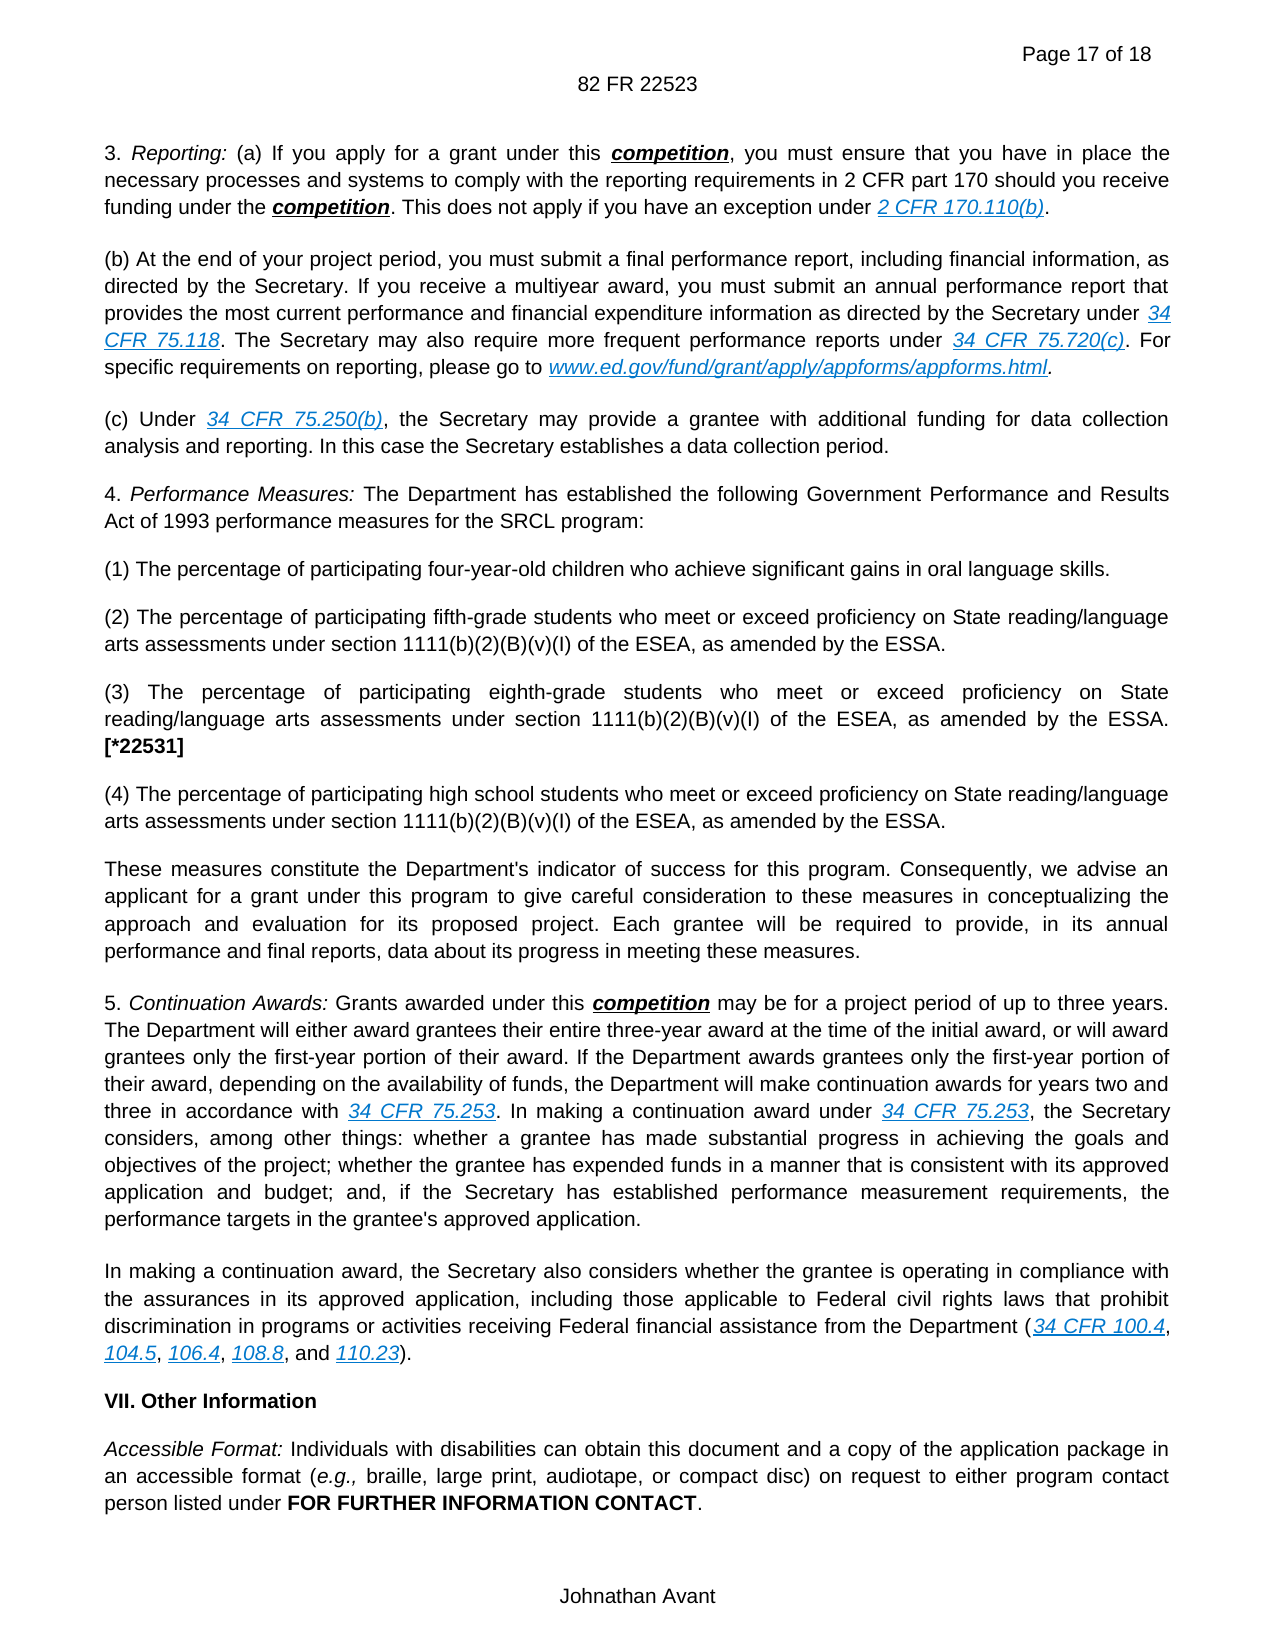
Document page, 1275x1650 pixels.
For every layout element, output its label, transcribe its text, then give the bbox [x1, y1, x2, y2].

text These measures constitute the Department's indicator of success for this program. Consequently, we advise an applicant for a grant under this program to give careful consideration to these measures in conceptualizing the approach and evaluation for its proposed project. Each grantee will be required to provide, in its annual performance and final reports, data about its progress in meeting these measures. [104, 854, 1171, 962]
text (2) The percentage of participating fifth-grade students who meet or exceed proficiency on State reading/language arts assessments under section 1111(b)(2)(B)(v)(I) of the ESEA, as amended by the ESSA. [104, 602, 1171, 656]
text 4. Performance Measures: The Department has established the following Government Performance and Results Act of 1993 performance measures for the SRCL program: [104, 479, 1171, 533]
text 3. Reporting: (a) If you apply for a grant under this competition, you must ensure that you have in place the necessary processes and systems to comply with the reporting requirements in 2 CFR part 170 should you receive funding under the competition. This does not apply if you have an exception under 2 CFR 170.110(b). [104, 137, 1171, 219]
text (c) Under 34 CFR 75.250(b), the Secretary may provide a grantee with additional funding for data collection analysis and reporting. In this case the Secretary establishes a data collection period. [104, 404, 1171, 458]
text (3) The percentage of participating eighth-grade students who meet or exceed proficiency on State reading/language arts assessments under section 1111(b)(2)(B)(v)(I) of the ESEA, as amended by the ESSA. [*22531] [104, 677, 1171, 758]
text (4) The percentage of participating high school students who meet or exceed proficiency on State reading/language arts assessments under section 1111(b)(2)(B)(v)(I) of the ESEA, as amended by the ESSA. [104, 779, 1171, 833]
text 5. Continuation Awards: Grants awarded under this competition may be for a project period of up to three years. The Department will either award grantees their entire three-year award at the time of the initial award, or will award grantees only the first-year portion of their award. If the Department awards grantees only the first-year portion of their award, depending on the availability of funds, the Department will make continuation awards for years two and three in accordance with 34 CFR 75.253. In making a continuation award under 34 CFR 75.253, the Secretary considers, among other things: whether a grantee has made substantial progress in achieving the goals and objectives of the project; whether the grantee has expended funds in a manner that is consistent with its approved application and budget; and, if the Secretary has established performance measurement requirements, the performance targets in the grantee's approved application. [104, 987, 1171, 1231]
text In making a continuation award, the Secretary also considers whether the grantee is operating in compliance with the assurances in its approved application, including those applicable to Federal civil rights laws that prohibit discrimination in programs or activities receiving Federal financial assistance from the Department (34 CFR 100.4, 104.5, 106.4, 108.8, and 110.23). [104, 1256, 1171, 1364]
text (1) The percentage of participating four-year-old children who achieve significant gains in oral language skills. [104, 554, 1171, 581]
text (b) At the end of your project period, you must submit a final performance report, including financial information, as directed by the Secretary. If you receive a multiyear award, you must submit an annual performance report that provides the most current performance and financial expenditure information as directed by the Secretary under 34 CFR 75.118. The Secretary may also require more frequent performance reports under 34 CFR 75.720(c). For specific requirements on reporting, please go to www.ed.gov/fund/grant/apply/appforms/appforms.html. [104, 244, 1171, 379]
text Accessible Format: Individuals with disabilities can obtain this document and a copy of the application package in an accessible format (e.g., braille, large print, audiotape, or compact disc) on request to either program contact person listed under FOR FURTHER INFORMATION CONTACT. [104, 1433, 1171, 1514]
text VII. Other Information [104, 1385, 1171, 1412]
